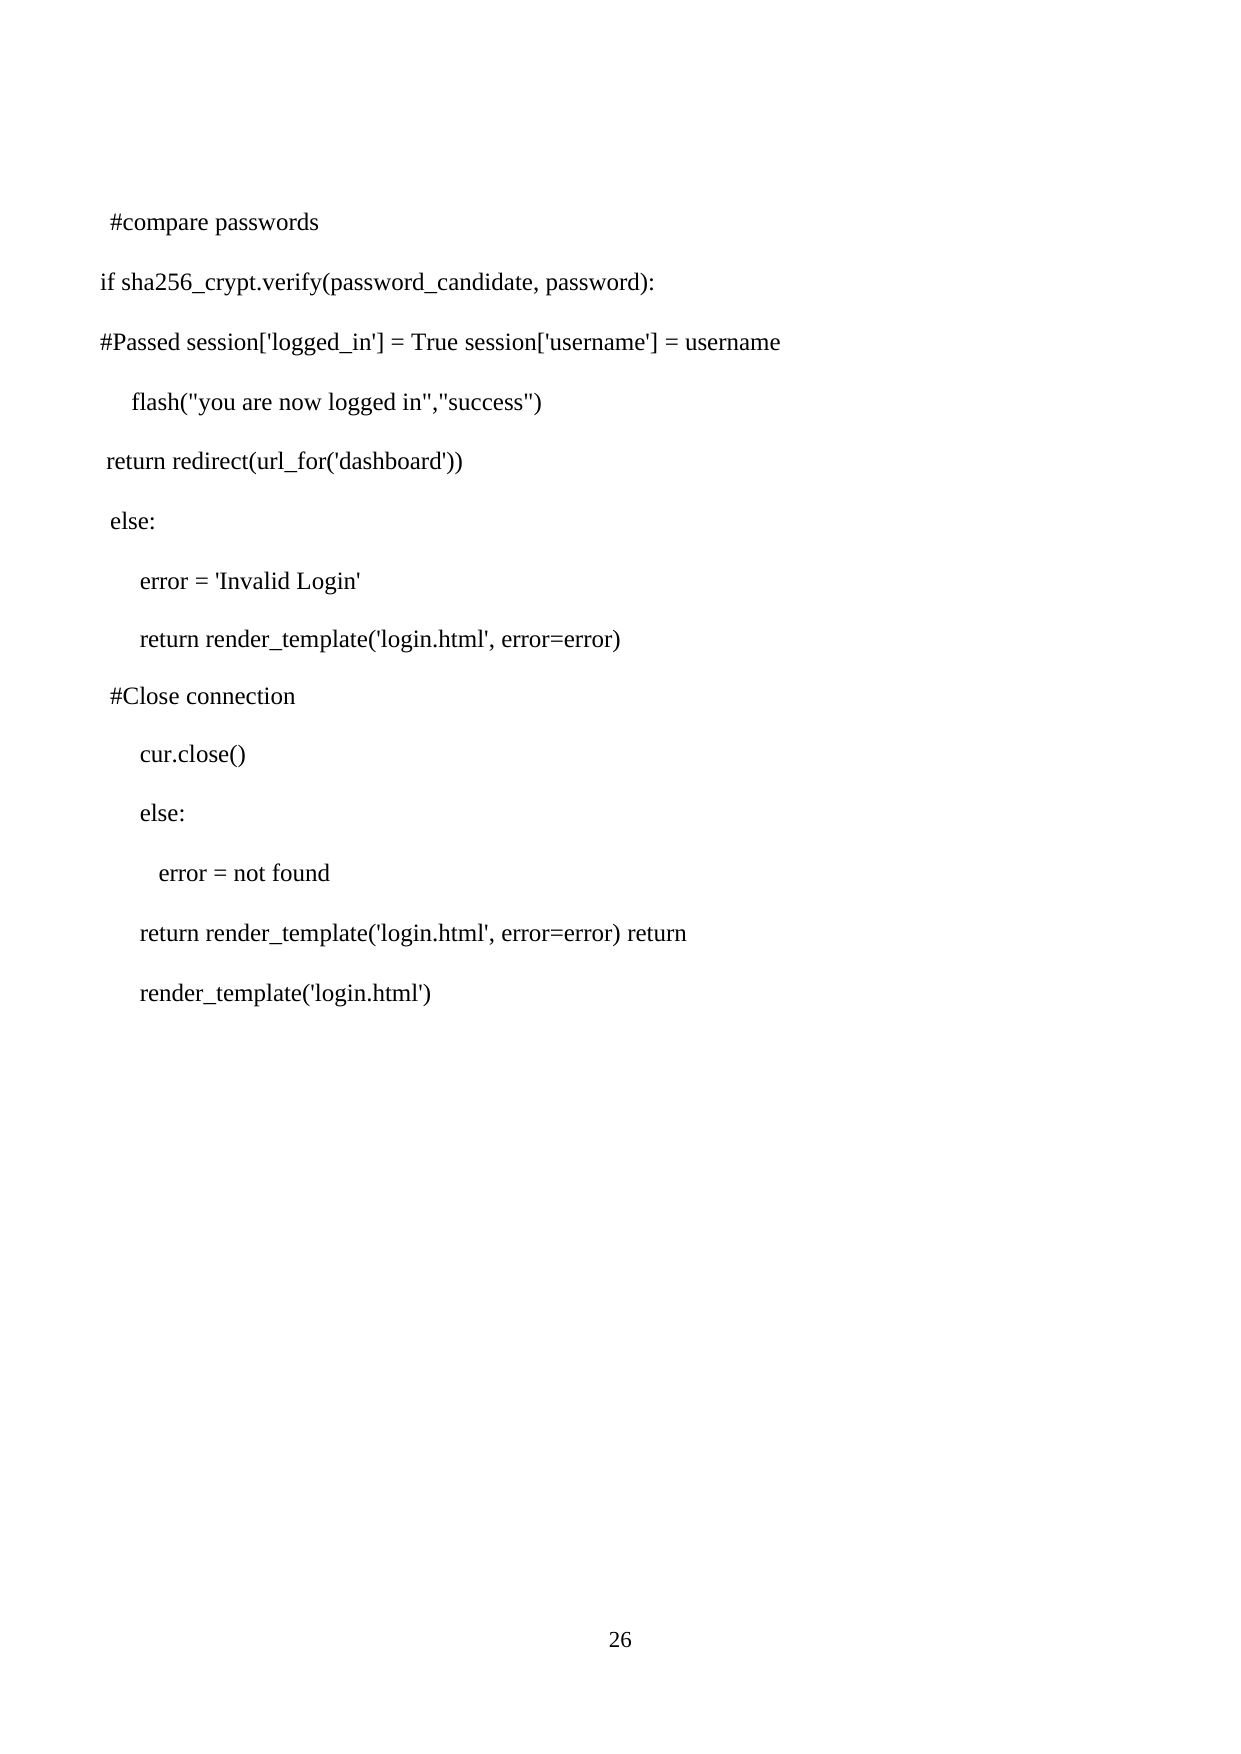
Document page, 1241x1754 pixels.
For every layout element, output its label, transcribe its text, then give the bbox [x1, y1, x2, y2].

text else: [110, 506, 1103, 535]
text error = not found [139, 858, 333, 887]
text return redirect(url_for('dashboard')) [100, 446, 782, 475]
text return render_template('login.html', error=error) [139, 624, 1103, 652]
text return render_template('login.html', error=error) return render_template('login.html') [139, 918, 708, 1007]
text flash("you are now logged in","success") [100, 387, 782, 415]
text error = 'Invalid Login' [139, 566, 1103, 595]
text if sha256_crypt.verify(password_candidate, password): [100, 267, 782, 296]
text #compare passwords [110, 207, 1103, 236]
text else: [139, 798, 333, 827]
text #Close connection [110, 681, 1103, 710]
text cur.close() [139, 739, 333, 767]
text #Passed session['logged_in'] = True session['username'] = username [100, 327, 782, 356]
